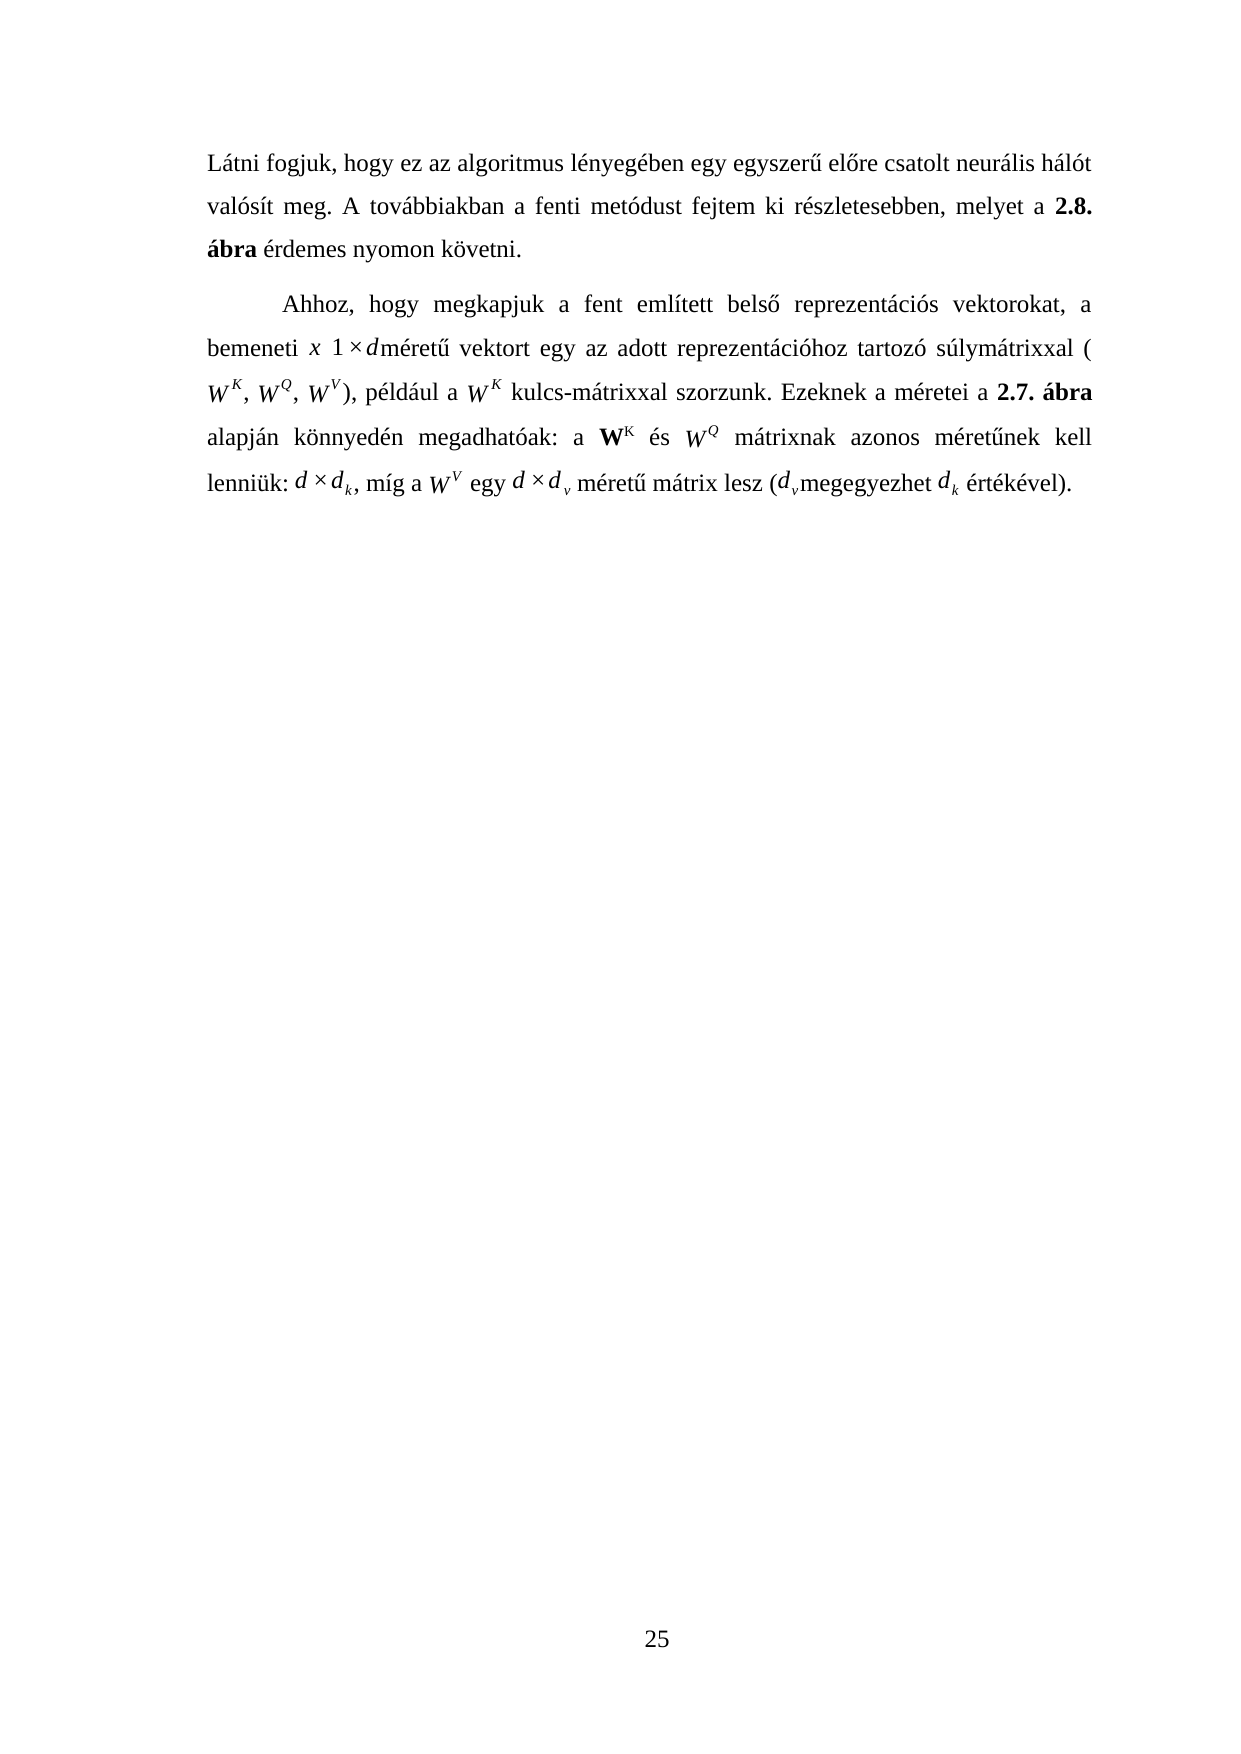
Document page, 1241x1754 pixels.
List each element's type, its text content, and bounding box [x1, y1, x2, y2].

text Látni fogjuk, hogy ez az algoritmus lényegében egy egyszerű előre csatolt neurális hálót valósít meg. A továbbiakban a fenti metódust fejtem ki részletesebben, melyet a 2.8. ábra érdemes nyomon követni. [207, 148, 1092, 263]
text Ahhoz, hogy megkapjuk a fent említett belső reprezentációs vektorokat, a bemeneti méretű vektort egy az adott reprezentációhoz tartozó súlymátrixxal (, , ), például a kulcs-mátrixxal szorzunk. Ezeknek a méretei a 2.7. ábra alapján könnyedén megadhatóak: a WK és mátrixnak azonos méretűnek kell lenniük: , míg a egy méretű mátrix lesz (megegyezhet értékével). [207, 289, 1092, 498]
